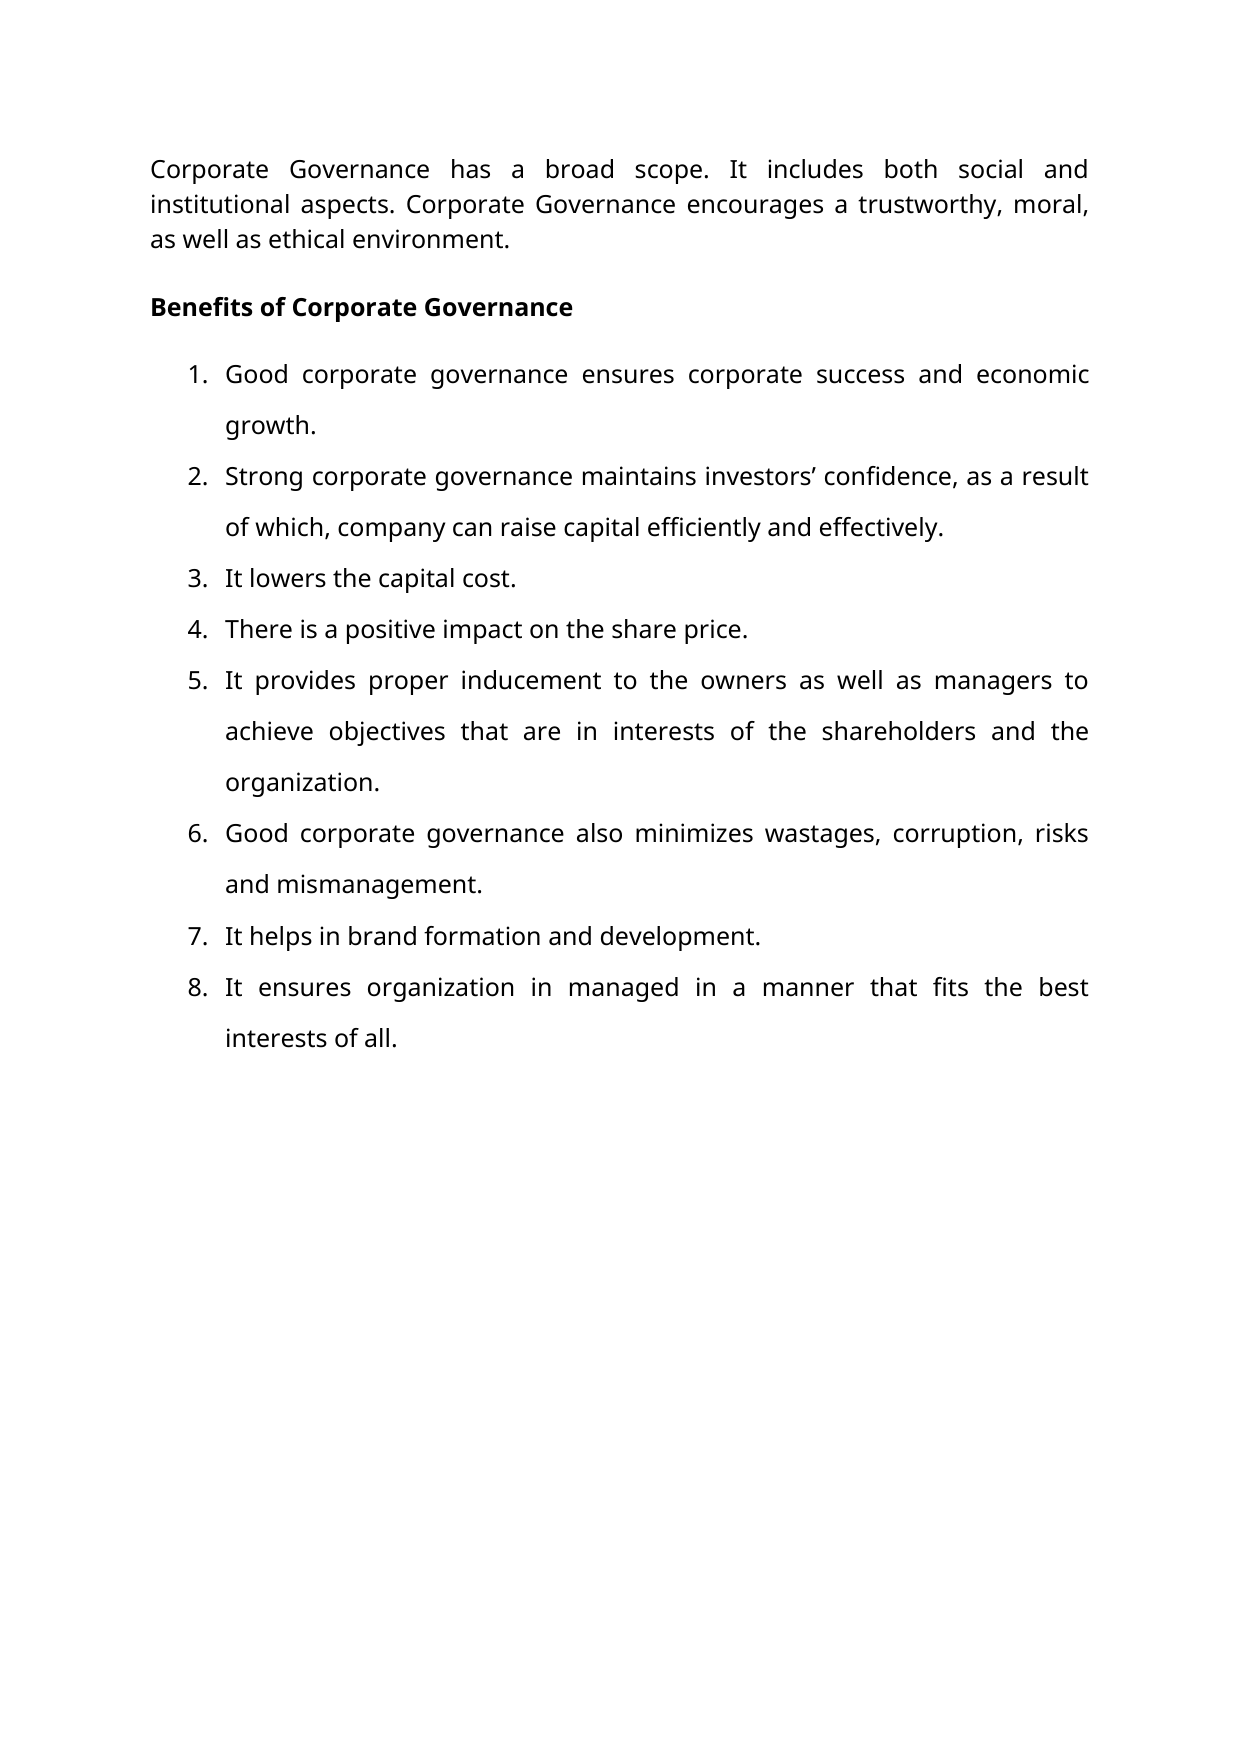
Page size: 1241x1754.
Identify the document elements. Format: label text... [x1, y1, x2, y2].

list It lowers the capital cost. [187, 561, 1090, 595]
text Benefits of Corporate Governance [150, 289, 1090, 324]
list It provides proper inducement to the owners as well as managers to achieve objectives that are in interests of the shareholders and the organization. [187, 663, 1090, 799]
list Good corporate governance also minimizes wastages, corruption, risks and mismanagement. [187, 816, 1090, 901]
text Corporate Governance has a broad scope. It includes both social and institutional aspects. Corporate Governance encourages a trustworthy, moral, as well as ethical environment. [150, 150, 1090, 256]
list It helps in brand formation and development. [187, 918, 1090, 952]
list Strong corporate governance maintains investors’ confidence, as a result of which, company can raise capital efficiently and effectively. [187, 459, 1090, 544]
list It ensures organization in managed in a manner that fits the best interests of all. [187, 969, 1090, 1054]
list Good corporate governance ensures corporate success and economic growth. [187, 357, 1090, 442]
list There is a positive impact on the share price. [187, 612, 1090, 646]
